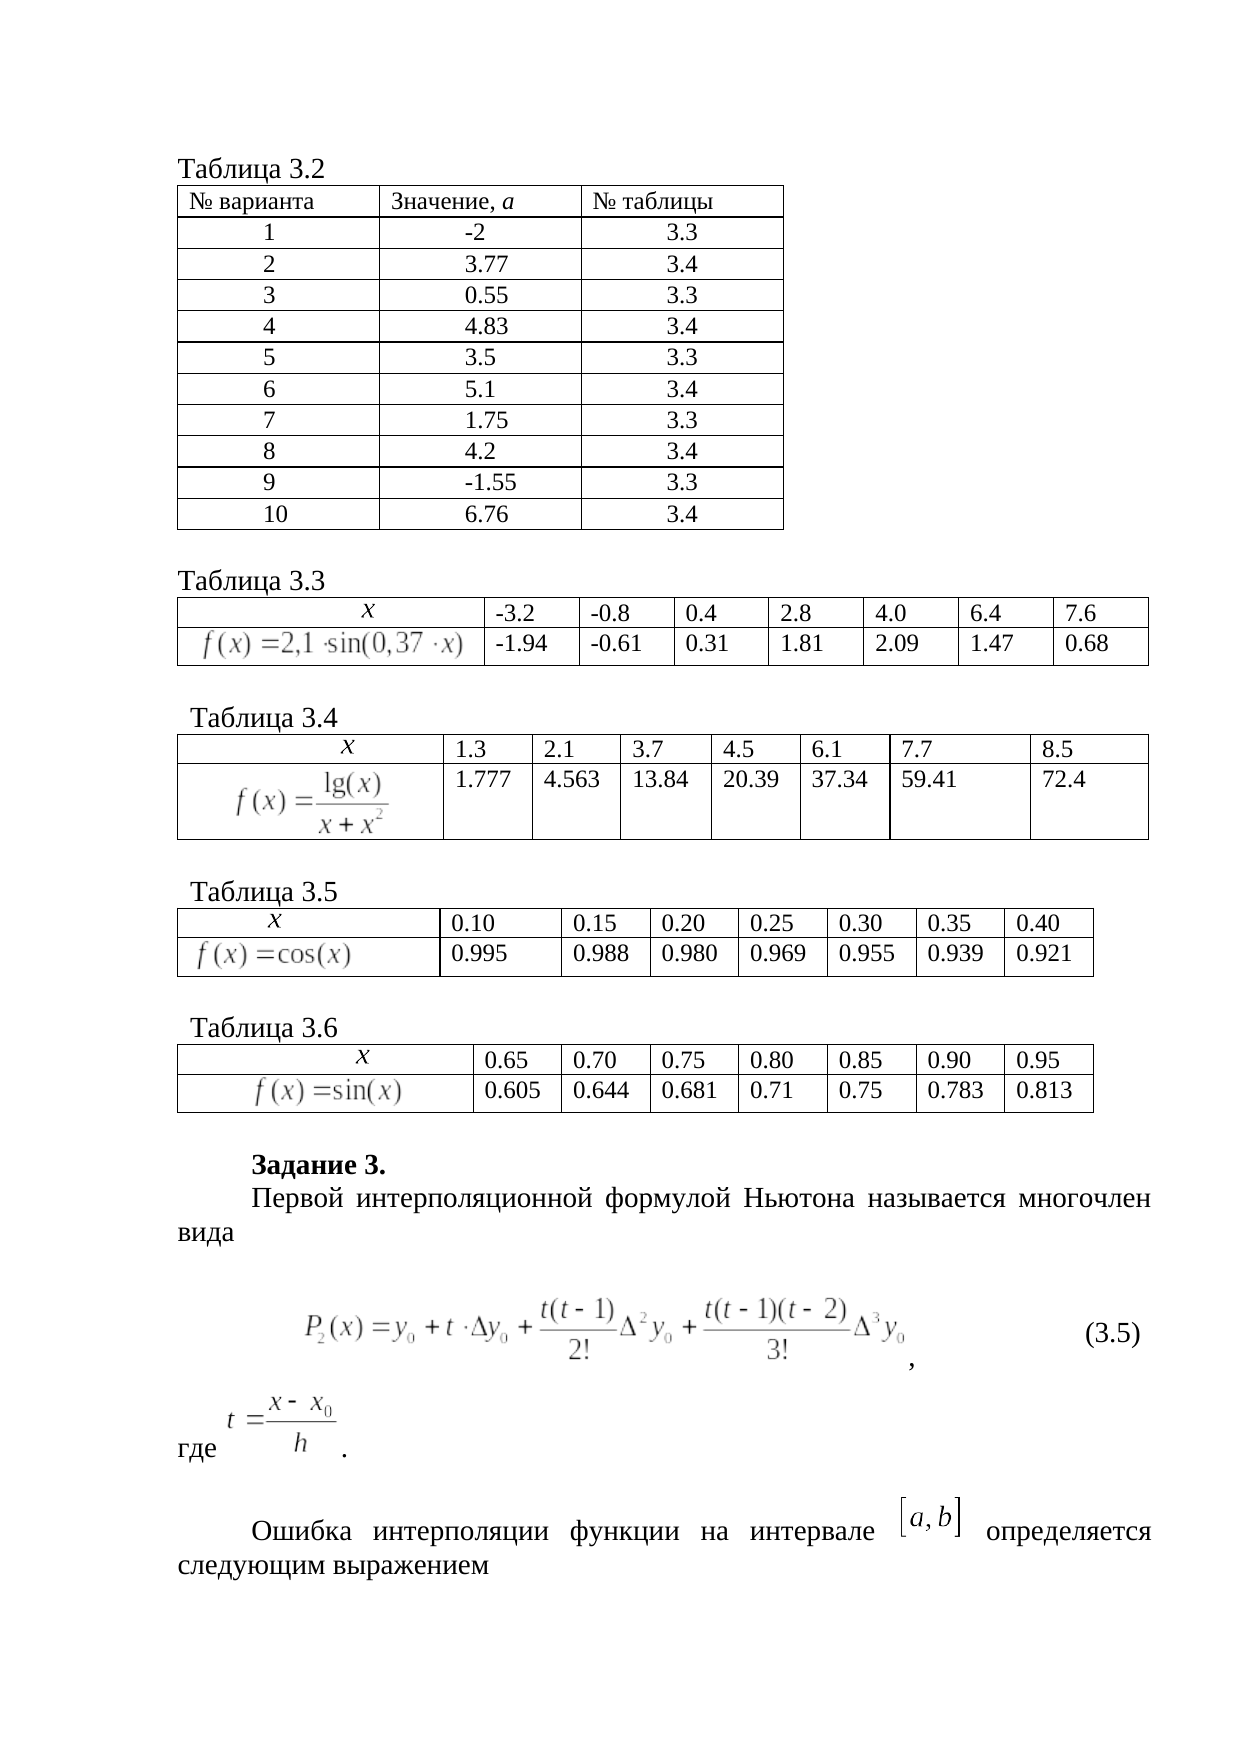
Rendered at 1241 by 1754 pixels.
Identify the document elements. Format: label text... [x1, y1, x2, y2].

table_cell 3.4 [582, 499, 783, 529]
table_cell 3.3 [582, 405, 783, 435]
table_cell 0.783 [917, 1075, 1004, 1112]
table_cell 3.3 [582, 218, 783, 248]
table_cell 4.563 [533, 764, 620, 839]
table_header № таблицы [582, 186, 783, 216]
table_cell 0.55 [380, 280, 581, 310]
table_header , [177, 1291, 1039, 1382]
text Таблица 3.5 [190, 874, 1152, 907]
table_cell 3.4 [582, 374, 783, 404]
table_header 0.35 [917, 909, 1004, 937]
table_cell 3.5 [380, 343, 581, 373]
table_cell 3.4 [582, 436, 783, 466]
table_cell 2.09 [864, 628, 958, 665]
text Ошибка интерполяции функции на интервале определяется следующим выражением [177, 1497, 1152, 1581]
table_cell 0.71 [739, 1075, 827, 1112]
text Первой интерполяционной формулой Ньютона называется многочлен вида [177, 1180, 1152, 1247]
table_cell 0.31 [675, 628, 768, 665]
table_header 0.95 [1005, 1045, 1093, 1074]
table_header 2.1 [533, 735, 620, 763]
table_cell 3.4 [582, 249, 783, 279]
table_header 0.65 [474, 1045, 561, 1074]
table_cell 0.921 [1005, 938, 1093, 976]
table_cell 0.68 [1054, 628, 1148, 665]
table_cell 0.955 [828, 938, 916, 976]
table_header Значение, а [380, 186, 581, 216]
table_cell [178, 938, 439, 976]
table_header 0.15 [562, 909, 650, 937]
table_header 7.6 [1054, 598, 1148, 627]
table_header 1.3 [444, 735, 532, 763]
table_header [178, 735, 443, 763]
table_cell -0.61 [580, 628, 674, 665]
table_cell 0.939 [917, 938, 1004, 976]
table_cell 37.34 [801, 764, 889, 839]
text Задание 3. [177, 1147, 1152, 1180]
table_header [178, 1045, 473, 1074]
table_header [178, 598, 484, 627]
table_header -0.8 [580, 598, 674, 627]
table_cell 4.83 [380, 311, 581, 341]
table_cell 1.81 [769, 628, 863, 665]
table_cell 0.75 [828, 1075, 916, 1112]
table_cell 1.75 [380, 405, 581, 435]
table_header 4.5 [712, 735, 800, 763]
table_header 0.20 [651, 909, 738, 937]
table_header № варианта [178, 186, 379, 216]
table_cell 4.2 [380, 436, 581, 466]
table_cell 2 [178, 249, 379, 279]
table_cell 9 [178, 468, 379, 498]
table_cell [178, 764, 443, 839]
table_header 7.7 [891, 735, 1030, 763]
table_cell 5.1 [380, 374, 581, 404]
table_cell 3.77 [380, 249, 581, 279]
text Таблица 3.4 [190, 700, 1152, 733]
table_cell 1.777 [444, 764, 532, 839]
table_header 0.90 [917, 1045, 1004, 1074]
table_cell 6 [178, 374, 379, 404]
table_header 6.1 [801, 735, 889, 763]
table_cell 1 [178, 218, 379, 248]
table_header 0.40 [1005, 909, 1093, 937]
table_header 3.7 [621, 735, 711, 763]
table_cell 4 [178, 311, 379, 341]
table_cell 3.3 [582, 343, 783, 373]
table_cell 72.4 [1031, 764, 1148, 839]
table_header 0.25 [739, 909, 827, 937]
table_header -3.2 [485, 598, 579, 627]
table_cell 0.969 [739, 938, 827, 976]
table_header [178, 909, 439, 937]
table_cell [178, 628, 484, 665]
table_cell 3.3 [582, 468, 783, 498]
table_cell 8 [178, 436, 379, 466]
table_cell [178, 1075, 473, 1112]
table_cell 0.681 [651, 1075, 738, 1112]
text Таблица 3.6 [190, 1010, 1152, 1044]
table_header 0.70 [562, 1045, 650, 1074]
table_header 0.30 [828, 909, 916, 937]
table_cell 20.39 [712, 764, 800, 839]
table_cell 3.3 [582, 280, 783, 310]
text Таблица 3.2 [177, 152, 1152, 185]
text Таблица 3.3 [177, 563, 1152, 597]
table_cell 3.4 [582, 311, 783, 341]
table_header 0.4 [675, 598, 768, 627]
table_cell 7 [178, 405, 379, 435]
table_cell 0.644 [562, 1075, 650, 1112]
table_header (3.5) [1039, 1291, 1152, 1382]
table_cell 0.813 [1005, 1075, 1093, 1112]
table_header 0.80 [739, 1045, 827, 1074]
table_cell -1.55 [380, 468, 581, 498]
table_cell 0.988 [562, 938, 650, 976]
table_cell 3 [178, 280, 379, 310]
table_header 4.0 [864, 598, 958, 627]
table_cell 13.84 [621, 764, 711, 839]
table_header 0.10 [441, 909, 561, 937]
table_header 0.75 [651, 1045, 738, 1074]
table_header 6.4 [959, 598, 1053, 627]
table_cell 59.41 [891, 764, 1030, 839]
table_header 8.5 [1031, 735, 1148, 763]
table_cell 5 [178, 343, 379, 373]
text где . [177, 1382, 1152, 1463]
table_cell 10 [178, 499, 379, 529]
table_cell -2 [380, 218, 581, 248]
table_cell 0.980 [651, 938, 738, 976]
table_cell 1.47 [959, 628, 1053, 665]
table_cell 0.605 [474, 1075, 561, 1112]
table_header 2.8 [769, 598, 863, 627]
table_cell -1.94 [485, 628, 579, 665]
table_header 0.85 [828, 1045, 916, 1074]
table_cell 6.76 [380, 499, 581, 529]
table_cell 0.995 [441, 938, 561, 976]
